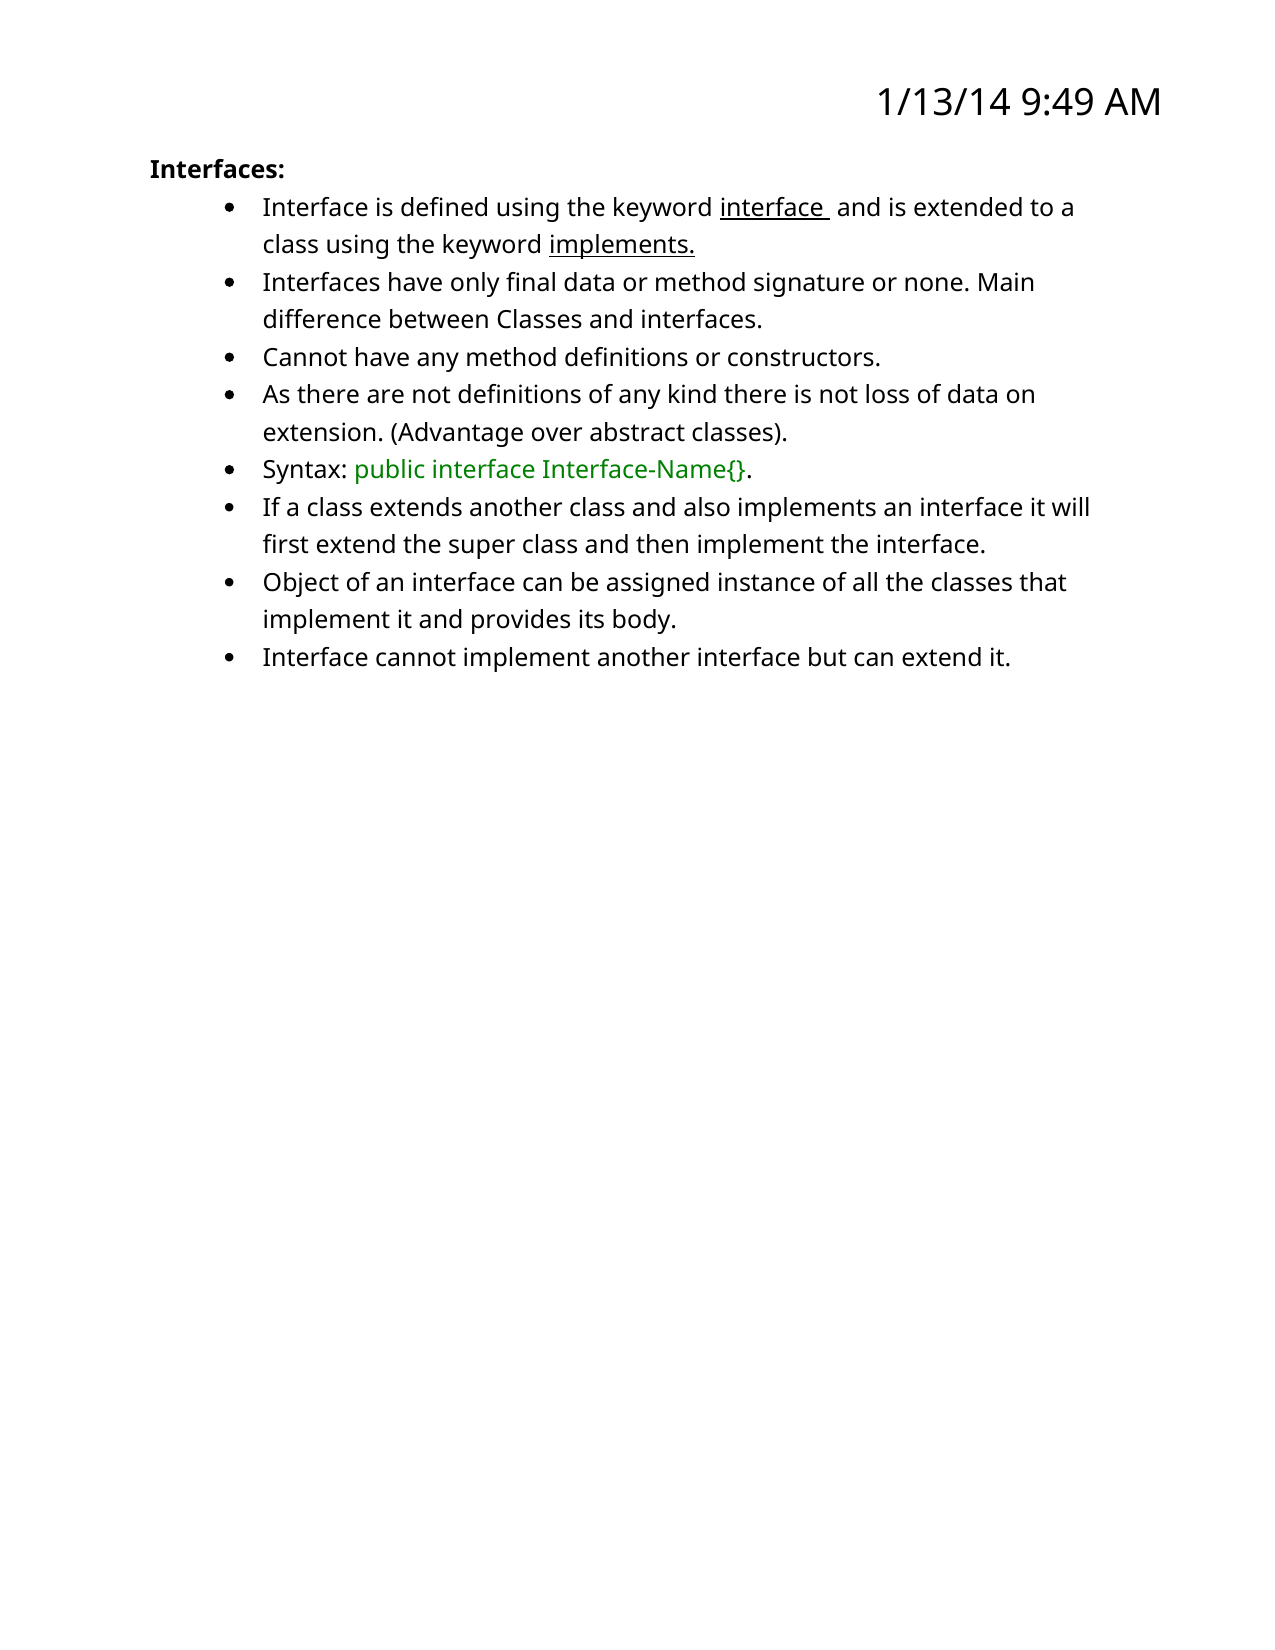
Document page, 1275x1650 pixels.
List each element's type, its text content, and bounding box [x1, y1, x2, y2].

text As there are not definitions of any kind there is not loss of data on extension. (Advantage over abstract classes). [225, 375, 1125, 450]
text Interface is defined using the keyword interface and is extended to a class using the keyword implements. [225, 187, 1125, 262]
text Syntax: public interface Interface-Name{}. [225, 450, 1125, 487]
text Interface cannot implement another interface but can extend it. [225, 637, 1125, 675]
text If a class extends another class and also implements an interface it will first extend the super class and then implement the interface. [225, 487, 1125, 562]
text Cannot have any method definitions or constructors. [225, 337, 1125, 375]
text Interfaces have only final data or method signature or none. Main difference between Classes and interfaces. [225, 262, 1125, 337]
text Interfaces: [150, 150, 1125, 187]
text Object of an interface can be assigned instance of all the classes that implement it and provides its body. [225, 562, 1125, 637]
